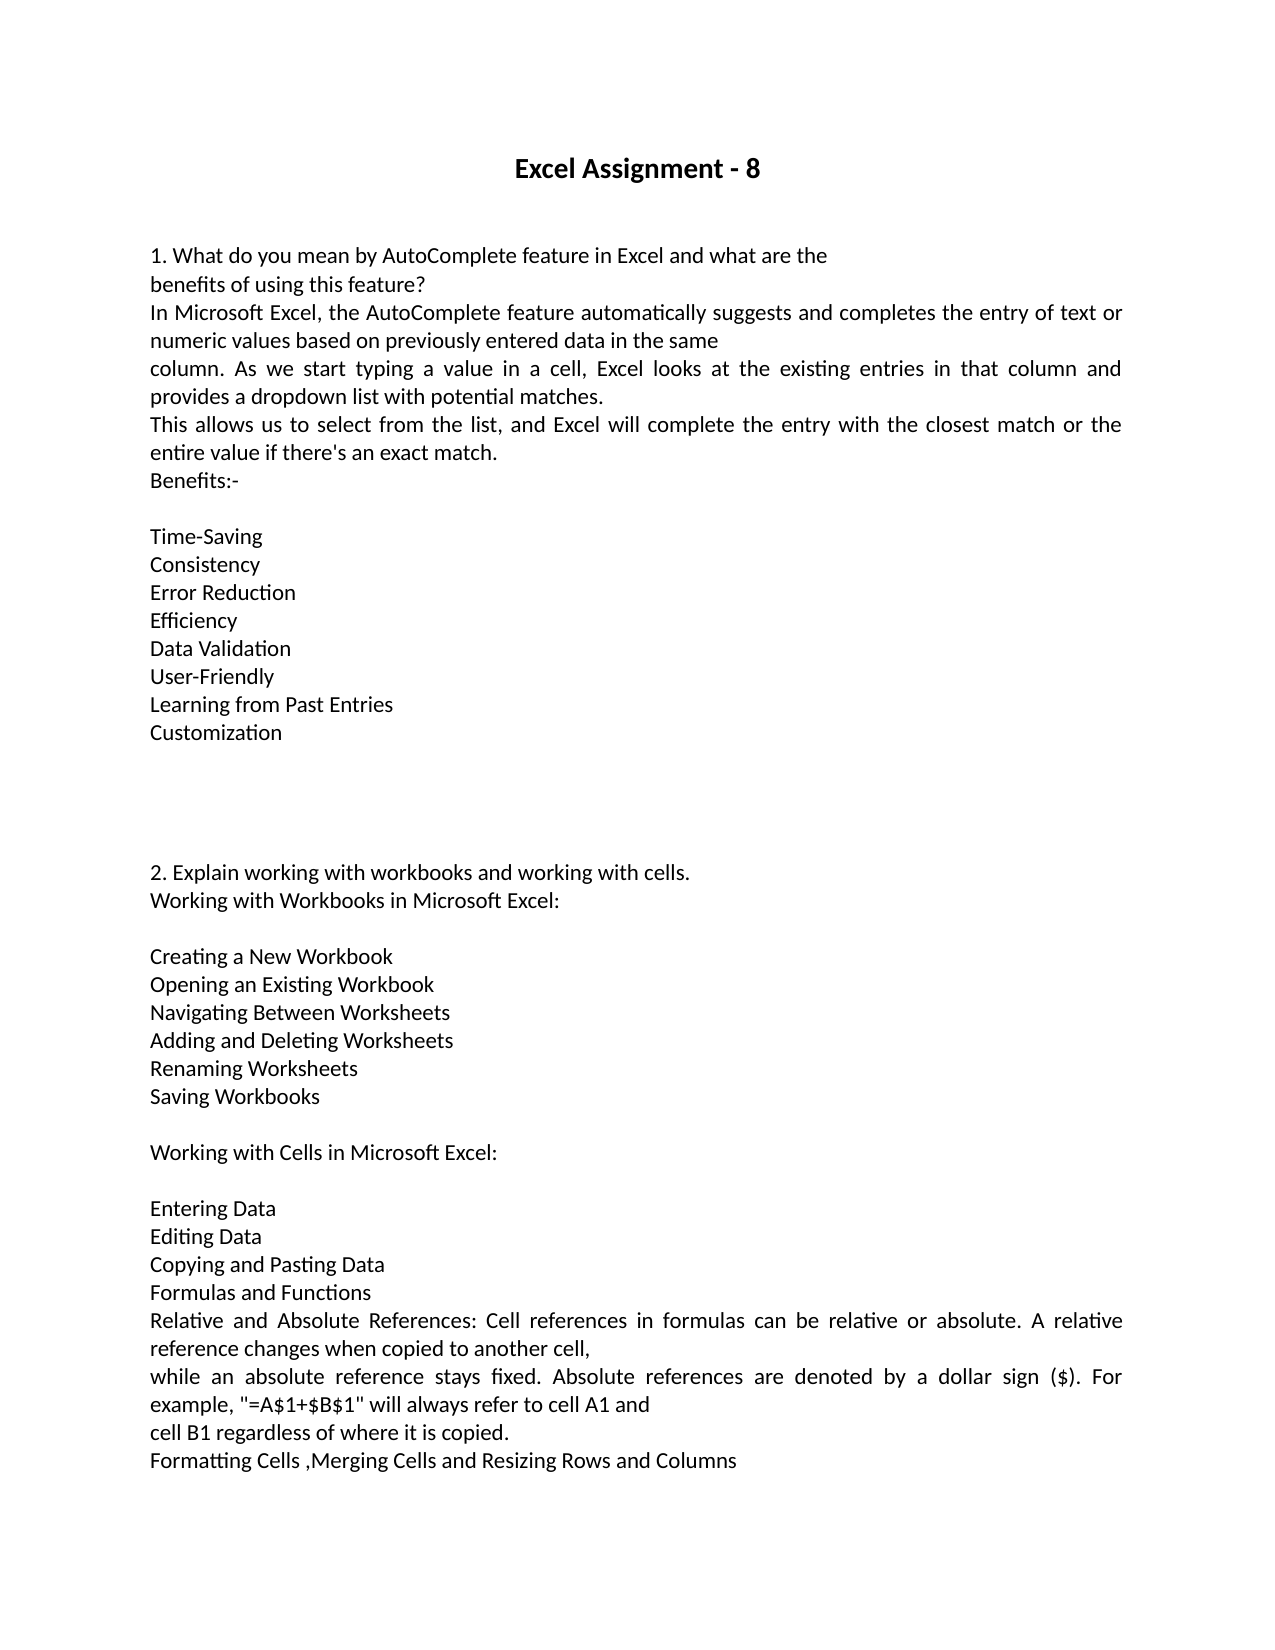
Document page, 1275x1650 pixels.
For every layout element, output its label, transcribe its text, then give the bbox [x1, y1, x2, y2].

text Renaming Worksheets [150, 1054, 1125, 1082]
text Benefits:- [150, 466, 1125, 494]
text Adding and Deleting Worksheets [150, 1026, 1125, 1054]
text Customization [150, 718, 1125, 746]
text Opening an Existing Workbook [150, 970, 1125, 998]
text Formatting Cells ,Merging Cells and Resizing Rows and Columns [150, 1447, 1125, 1474]
text This allows us to select from the list, and Excel will complete the entry with the closest match or the entire value if there's an exact match. [150, 410, 1125, 466]
text Relative and Absolute References: Cell references in formulas can be relative or absolute. A relative reference changes when copied to another cell, [150, 1306, 1125, 1362]
text Efficiency [150, 606, 1125, 634]
text Time-Saving [150, 522, 1125, 550]
text 2. Explain working with workbooks and working with cells. [150, 858, 1125, 886]
text Copying and Pasting Data [150, 1250, 1125, 1278]
text cell B1 regardless of where it is copied. [150, 1418, 1125, 1447]
text Consistency [150, 550, 1125, 578]
text 1. What do you mean by AutoComplete feature in Excel and what are the [150, 242, 1125, 270]
text Entering Data [150, 1194, 1125, 1222]
text Excel Assignment - 8 [150, 150, 1125, 186]
text Saving Workbooks [150, 1082, 1125, 1110]
text while an absolute reference stays fixed. Absolute references are denoted by a dollar sign ($). For example, "=A$1+$B$1" will always refer to cell A1 and [150, 1362, 1125, 1418]
text Navigating Between Worksheets [150, 998, 1125, 1026]
text Creating a New Workbook [150, 942, 1125, 970]
text In Microsoft Excel, the AutoComplete feature automatically suggests and completes the entry of text or numeric values based on previously entered data in the same [150, 298, 1125, 354]
text benefits of using this feature? [150, 270, 1125, 298]
text Error Reduction [150, 578, 1125, 606]
text Formulas and Functions [150, 1278, 1125, 1306]
text Working with Cells in Microsoft Excel: [150, 1138, 1125, 1166]
text User-Friendly [150, 662, 1125, 690]
text Editing Data [150, 1222, 1125, 1250]
text column. As we start typing a value in a cell, Excel looks at the existing entries in that column and provides a dropdown list with potential matches. [150, 354, 1125, 410]
text Learning from Past Entries [150, 690, 1125, 718]
text Data Validation [150, 634, 1125, 662]
text Working with Workbooks in Microsoft Excel: [150, 886, 1125, 914]
